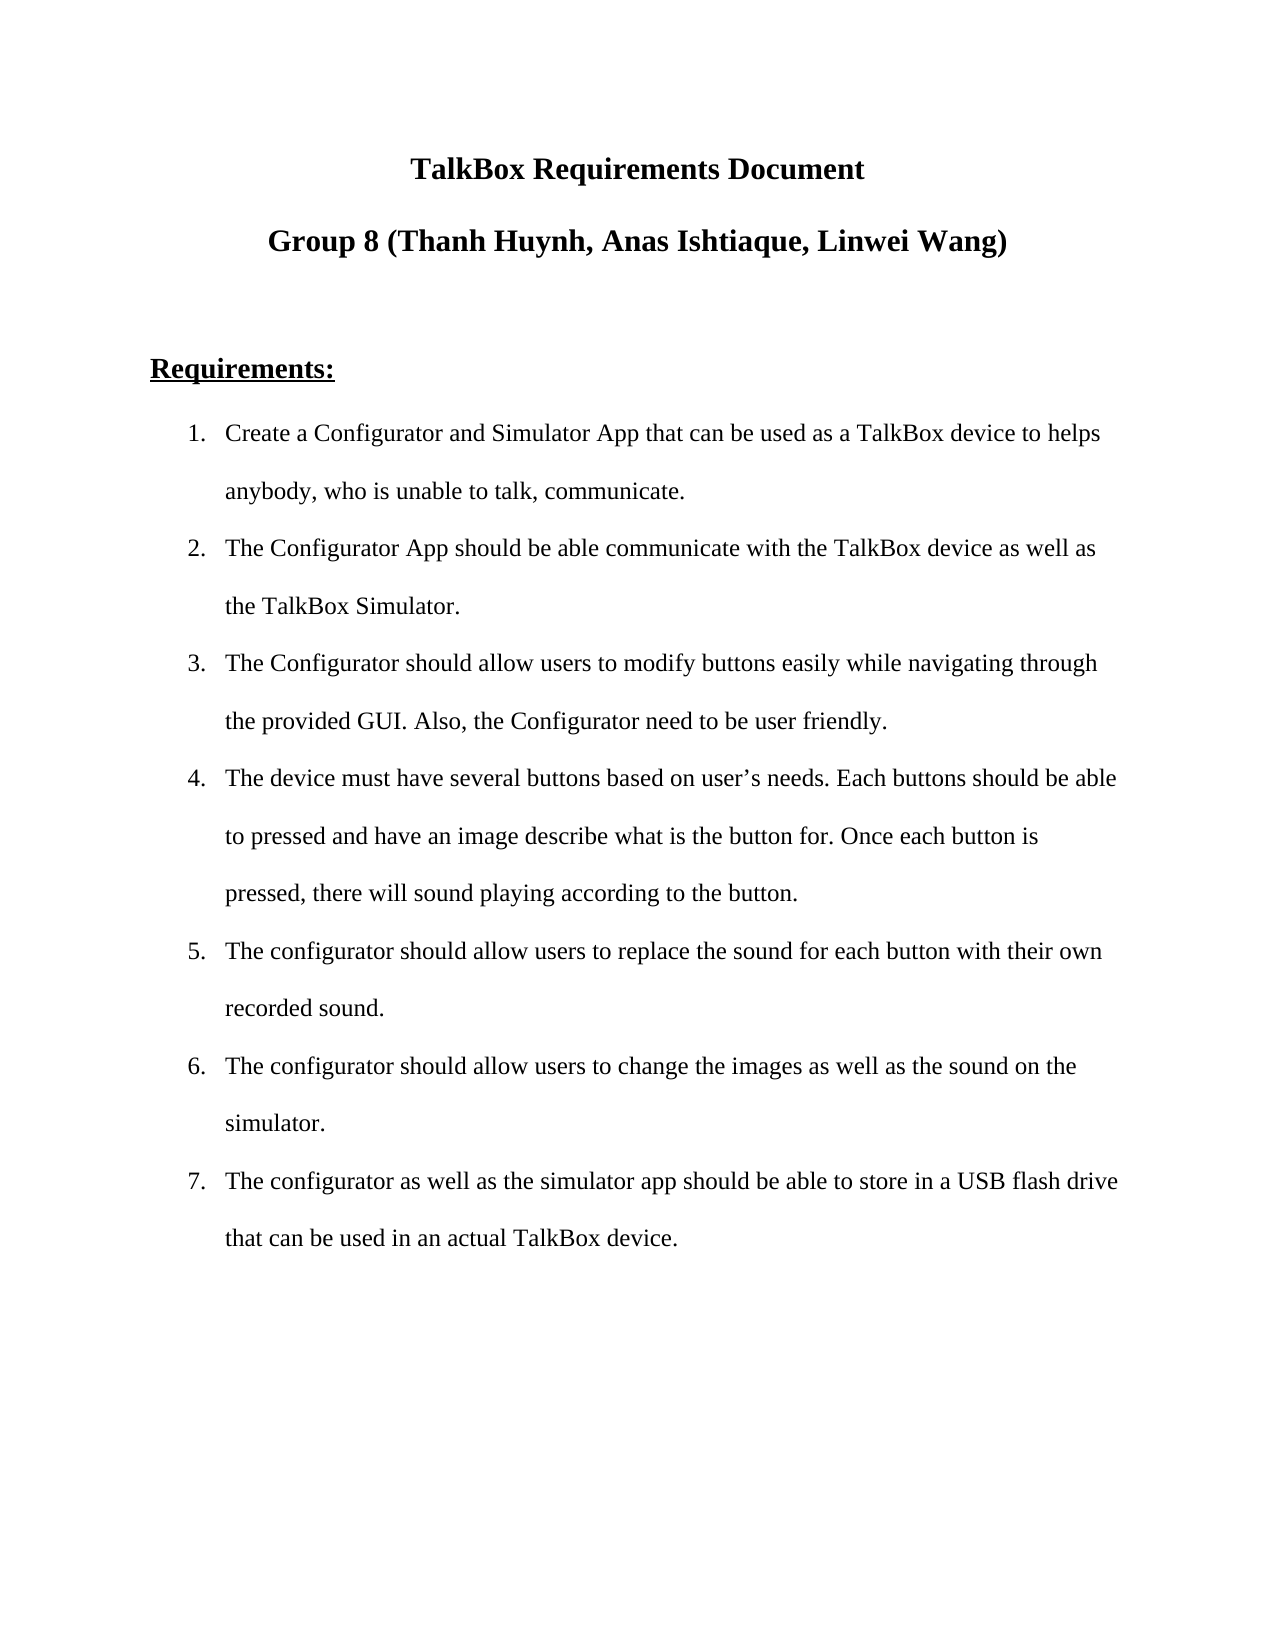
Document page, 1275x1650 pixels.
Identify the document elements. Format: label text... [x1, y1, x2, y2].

list The device must have several buttons based on user’s needs. Each buttons should be able to pressed and have an image describe what is the button for. Once each button is pressed, there will sound playing according to the button. [187, 763, 1125, 907]
list The Configurator App should be able communicate with the TalkBox device as well as the TalkBox Simulator. [187, 533, 1125, 619]
list The configurator as well as the simulator app should be able to store in a USB flash drive that can be used in an actual TalkBox device. [187, 1166, 1125, 1252]
list The configurator should allow users to change the images as well as the sound on the simulator. [187, 1051, 1125, 1137]
text Group 8 (Thanh Huynh, Anas Ishtiaque, Linwei Wang) [150, 222, 1125, 258]
list Create a Configurator and Simulator App that can be used as a TalkBox device to helps anybody, who is unable to talk, communicate. [187, 418, 1125, 504]
list The Configurator should allow users to modify buttons easily while navigating through the provided GUI. Also, the Configurator need to be user friendly. [187, 648, 1125, 734]
text Requirements: [150, 351, 1125, 385]
list The configurator should allow users to replace the sound for each button with their own recorded sound. [187, 936, 1125, 1022]
text TalkBox Requirements Document [150, 150, 1125, 186]
